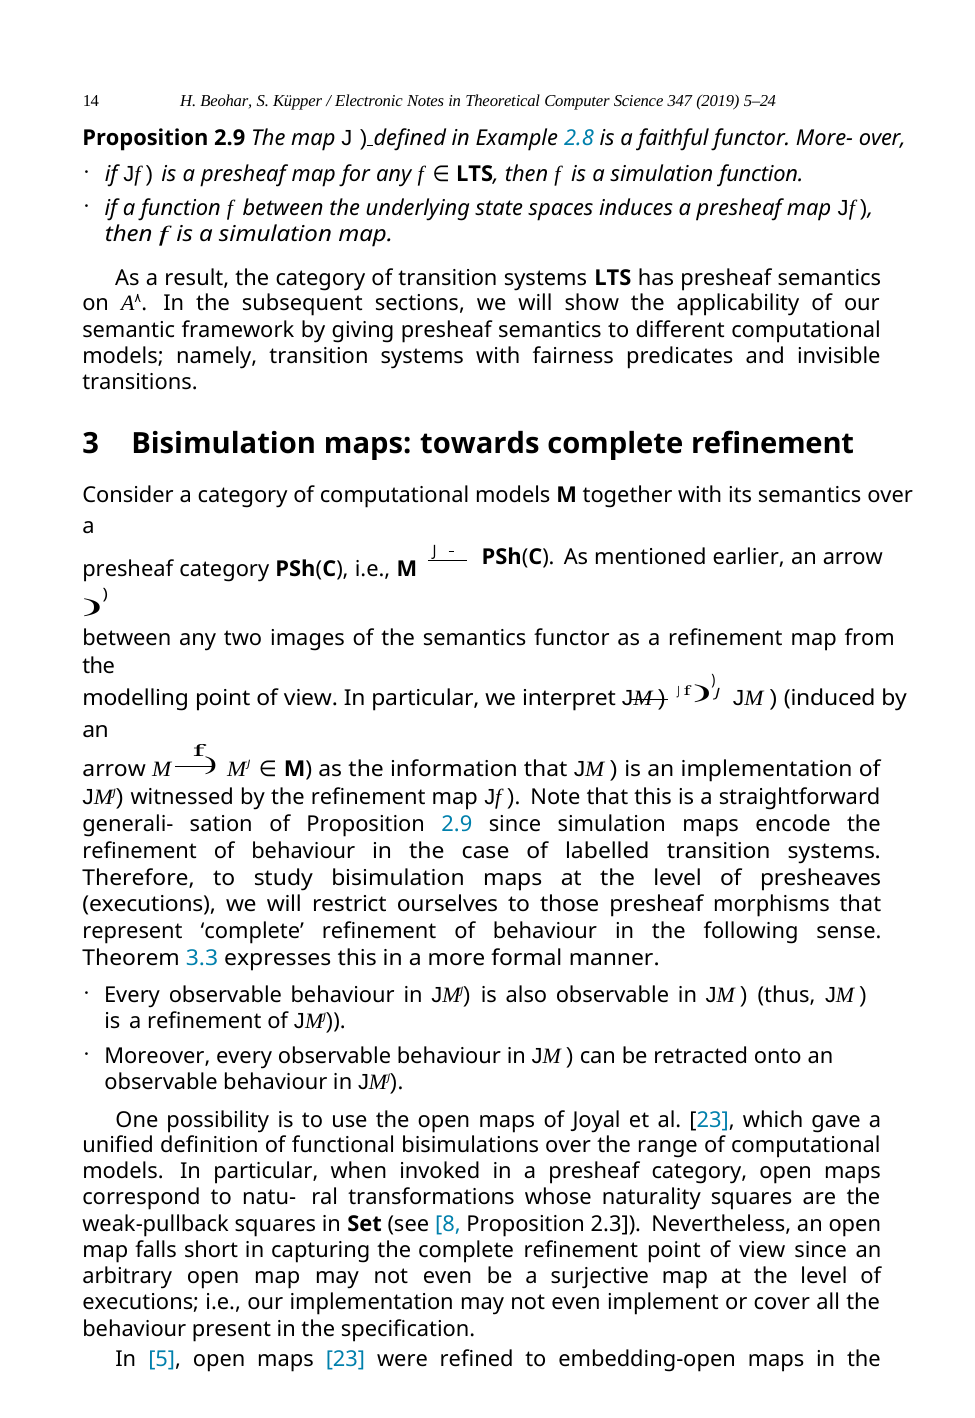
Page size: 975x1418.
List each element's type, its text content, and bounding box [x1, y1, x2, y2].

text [82, 1345, 881, 1372]
subtitle Bisimulation maps: towards complete refinement [82, 422, 927, 462]
text Proposition 2.9 The map J ) deﬁned in Example 2.8 is a faithful functor. More- over, [82, 124, 909, 150]
text Consider a category of computational models M together with its semantics over a [82, 478, 927, 540]
text One possibility is to use the open maps of Joyal et al. [23], which gave a unified definition of functional bisimulations over the range of computational models. In particular, when invoked in a presheaf category, open maps correspond to natu- ral transformations whose naturality squares are the weak-pullback squares in Set (see [8, Proposition 2.3]). Nevertheless, an open map falls short in capturing the complete refinement point of view since an arbitrary open map may not even be a surjective map at the level of executions; i.e., our implementation may not even implement or cover all the behaviour present in the specification. [82, 1106, 881, 1342]
text modelling point of view. In particular, we interpret JM ) Jf)) JM ) (induced by an [82, 679, 927, 744]
list Moreover, every observable behaviour in JM ) can be retracted onto an observable behaviour in JMj). [83, 1042, 881, 1096]
text presheaf category PSh(C), i.e., M J )) [82, 540, 465, 623]
text arrow M f) Mj ∈ M) as the information that JM ) is an implementation of JMj) witnessed by the refinement map Jf ). Note that this is a straightforward generali- sation of Proposition 2.9 since simulation maps encode the refinement of behaviour in the case of labelled transition systems. Therefore, to study bisimulation maps at the level of presheaves (executions), we will restrict ourselves to those presheaf morphisms that represent ‘complete’ refinement of behaviour in the following sense. Theorem 3.3 expresses this in a more formal manner. [82, 745, 881, 972]
text between any two images of the semantics functor as a refinement map from the [82, 623, 927, 679]
text As a result, the category of transition systems LTS has presheaf semantics on A٨. In the subsequent sections, we will show the applicability of our semantic framework by giving presheaf semantics to different computational models; namely, transition systems with fairness predicates and invisible transitions. [82, 265, 881, 396]
text PSh(C). As mentioned earlier, an arrow [481, 541, 927, 571]
list Every observable behaviour in JMj) is also observable in JM ) (thus, JM ) is a refinement of JMj)). [83, 981, 881, 1035]
list if a function f between the underlying state spaces induces a presheaf map Jf ), then f is a simulation map. [84, 194, 881, 248]
list if Jf ) is a presheaf map for any f ∈ LTS, then f is a simulation function. [84, 158, 927, 188]
